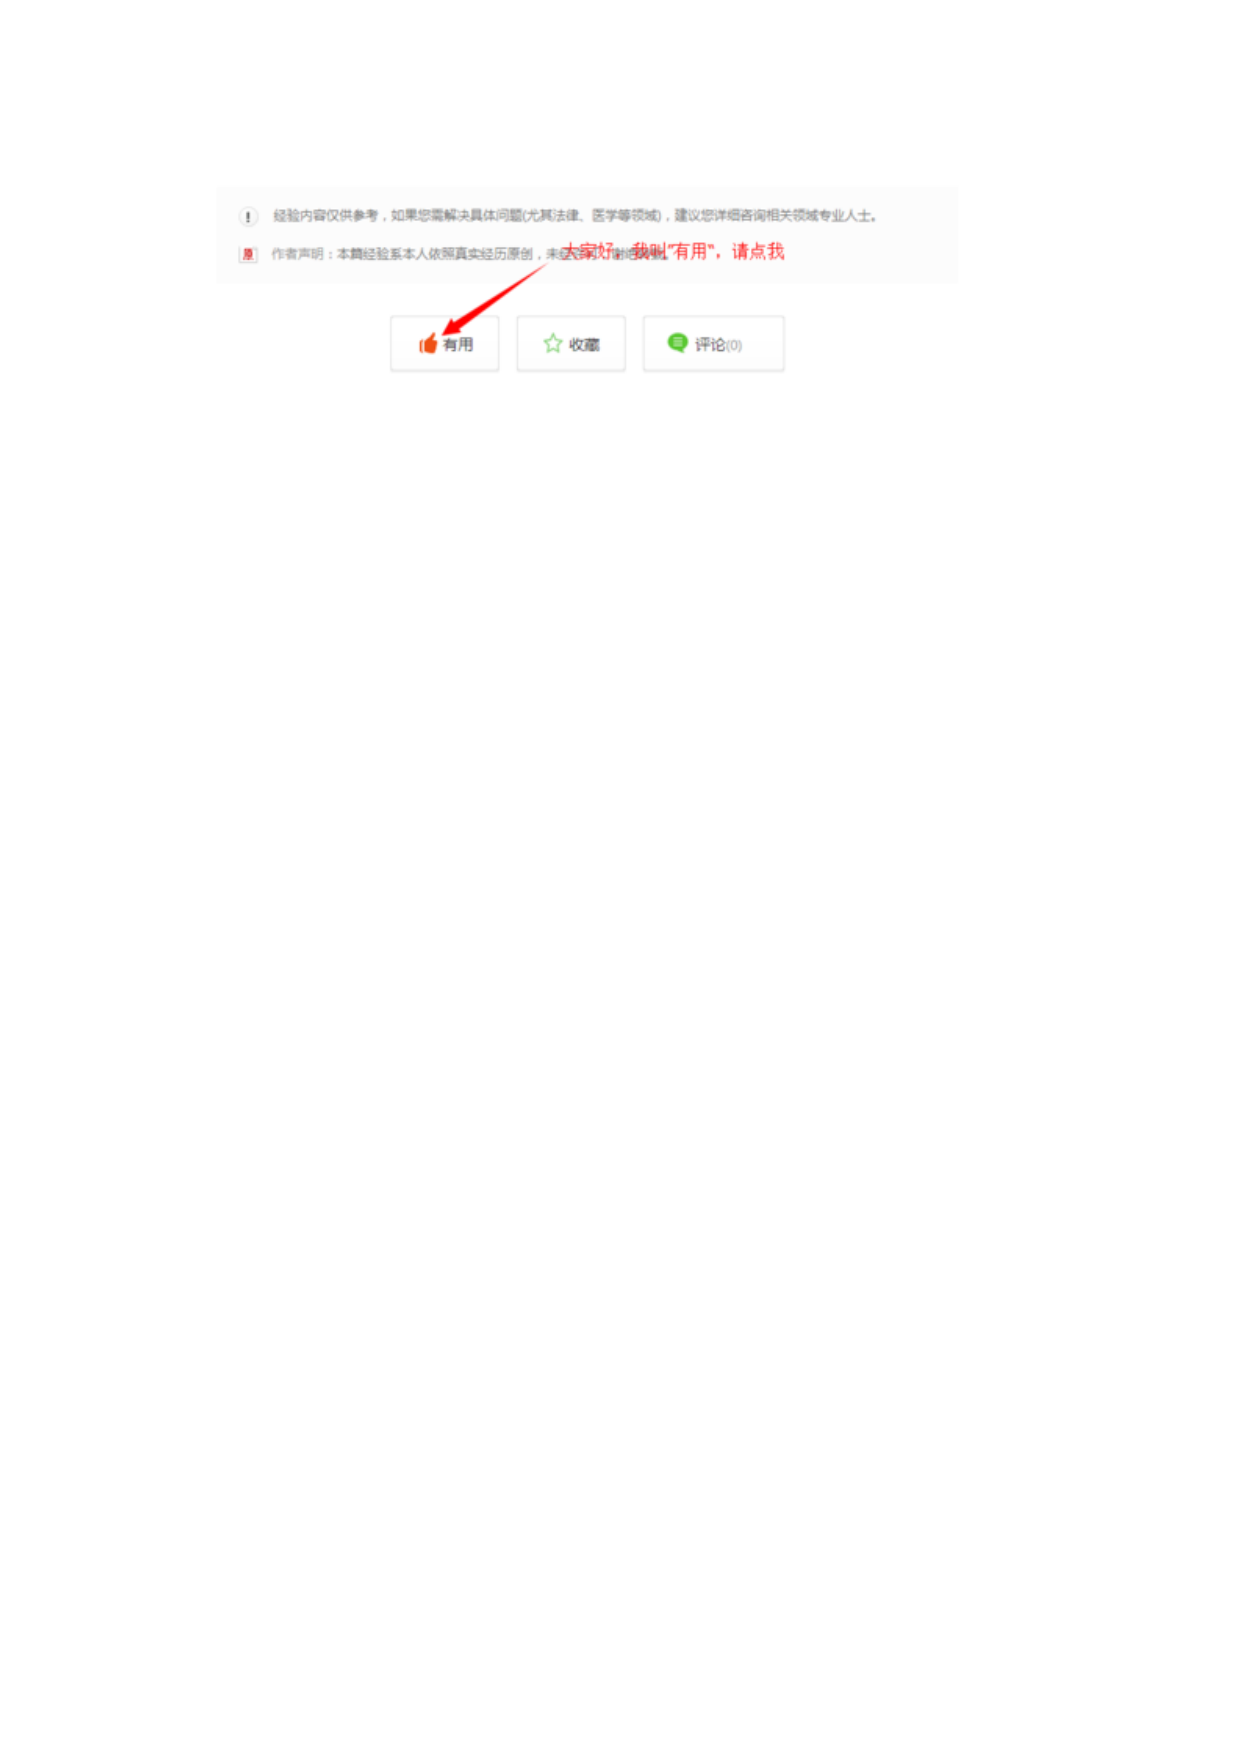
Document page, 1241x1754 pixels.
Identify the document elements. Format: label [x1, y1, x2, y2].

picture [187, 162, 969, 391]
